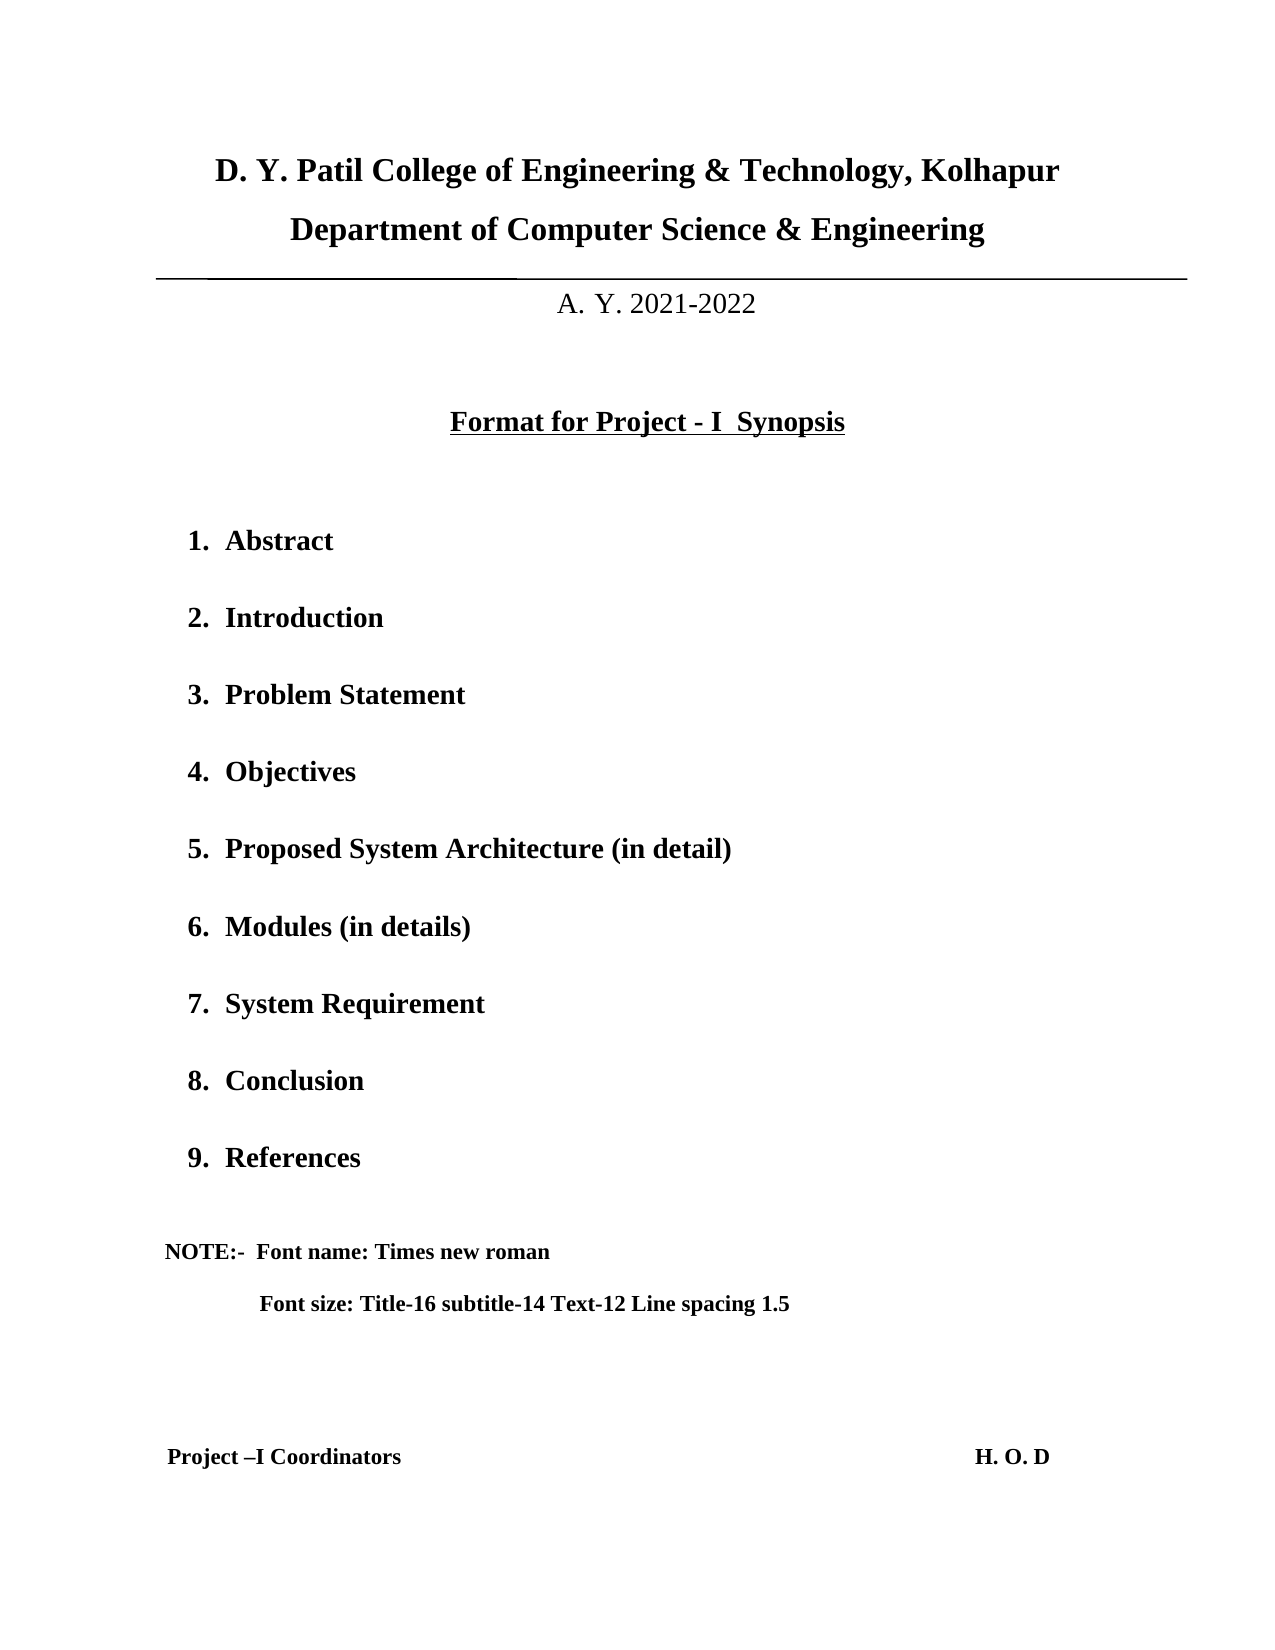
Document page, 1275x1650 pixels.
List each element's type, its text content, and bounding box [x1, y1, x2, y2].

list References [187, 1140, 1125, 1173]
list Y. 2021-2022 [187, 286, 1125, 319]
text D. Y. Patil College of Engineering & Technology, Kolhapur [150, 150, 1125, 188]
list Modules (in details) [187, 909, 1125, 942]
text Format for Project - I Synopsis [375, 404, 1125, 438]
text Department of Computer Science & Engineering [150, 209, 1125, 247]
text Project –I Coordinators H. O. D [150, 1443, 1125, 1469]
list Proposed System Architecture (in detail) [187, 832, 1125, 865]
list Problem Statement [187, 677, 1125, 711]
list Objectives [187, 754, 1125, 788]
list Conclusion [187, 1063, 1125, 1096]
list System Requirement [187, 986, 1125, 1019]
text Font size: Title-16 subtitle-14 Text-12 Line spacing 1.5 [150, 1290, 1125, 1316]
list Introduction [187, 600, 1125, 634]
text NOTE:- Font name: Times new roman [150, 1238, 1125, 1264]
list Abstract [187, 523, 1125, 557]
